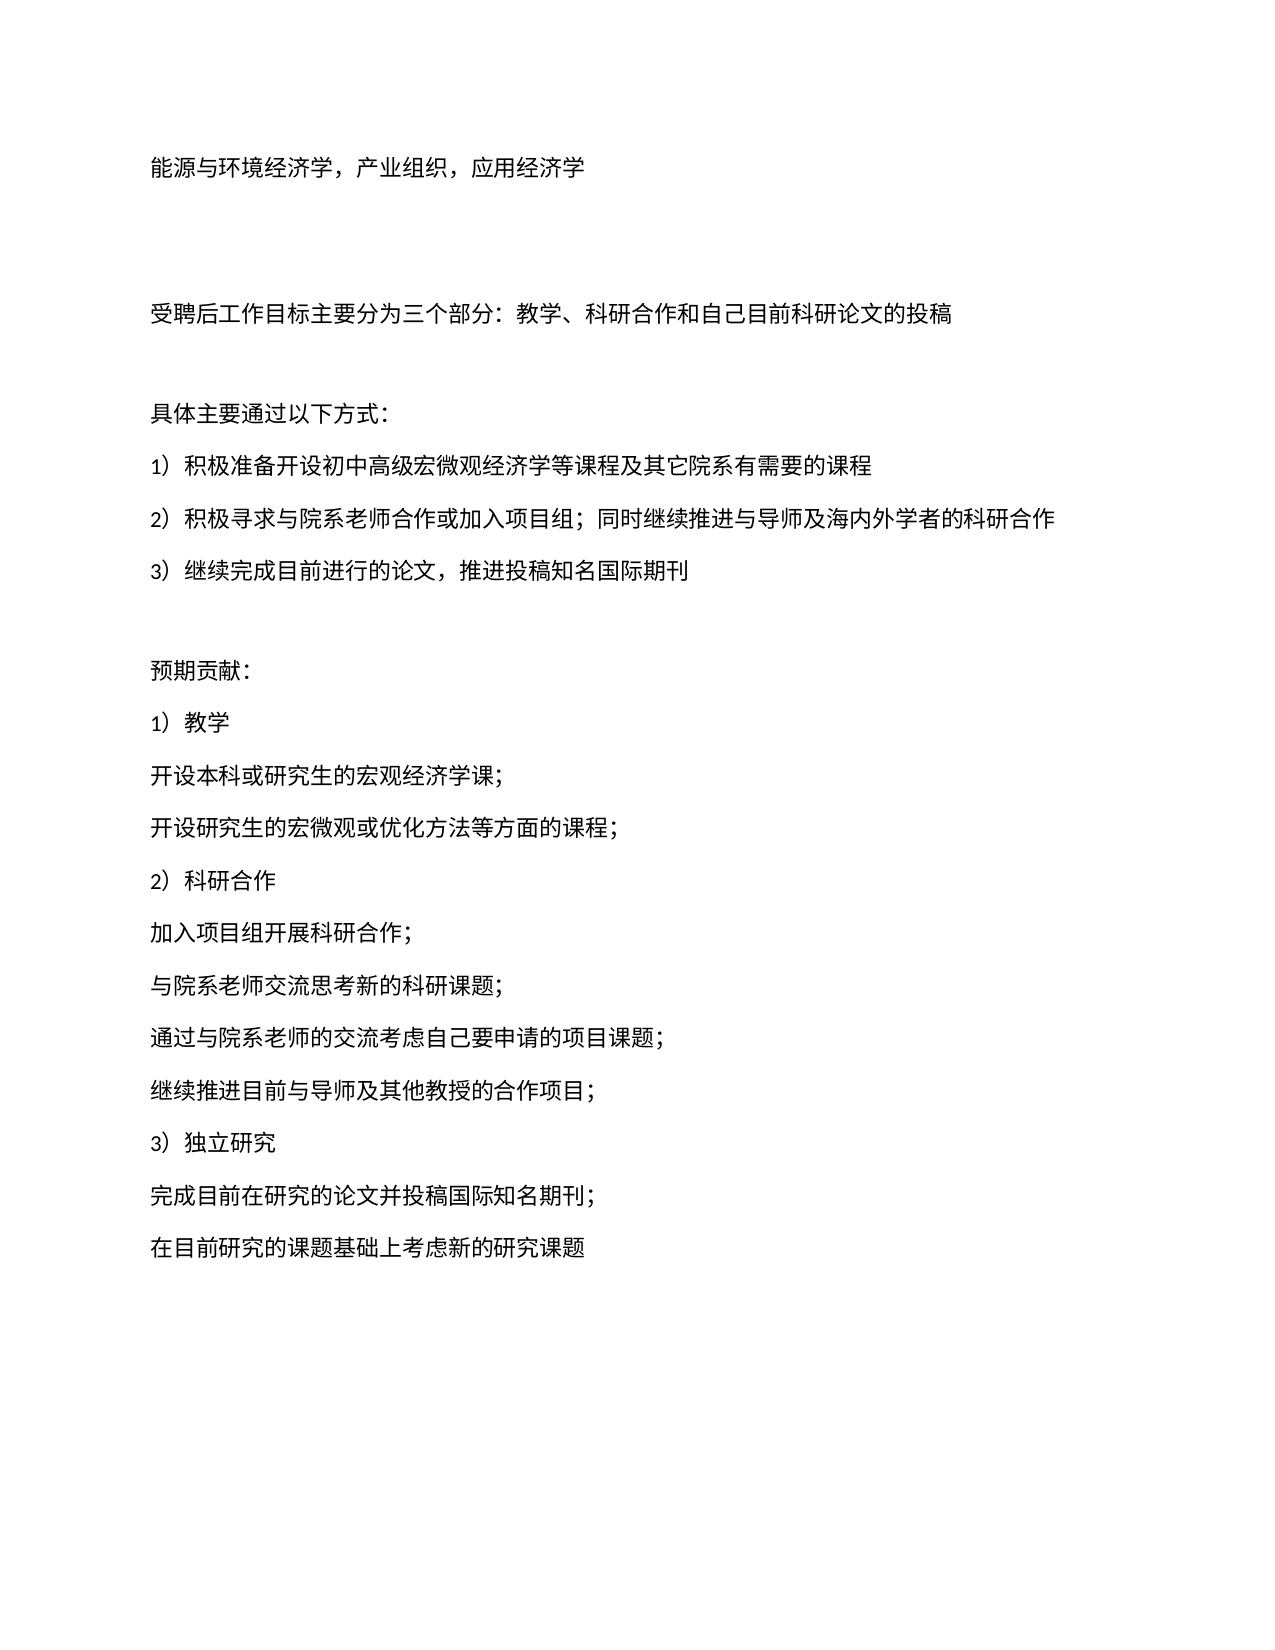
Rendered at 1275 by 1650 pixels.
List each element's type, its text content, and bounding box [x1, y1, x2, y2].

text 1）积极准备开设初中高级宏微观经济学等课程及其它院系有需要的课程 [150, 448, 1125, 481]
text 通过与院系老师的交流考虑自己要申请的项目课题； [150, 1020, 1125, 1053]
text 具体主要通过以下方式： [150, 396, 1125, 429]
text 继续推进目前与导师及其他教授的合作项目； [150, 1072, 1125, 1106]
text 2）科研合作 [150, 862, 1125, 896]
text 1）教学 [150, 705, 1125, 738]
text 完成目前在研究的论文并投稿国际知名期刊； [150, 1177, 1125, 1211]
text 开设研究生的宏微观或优化方法等方面的课程； [150, 810, 1125, 843]
text 开设本科或研究生的宏观经济学课； [150, 757, 1125, 791]
text 加入项目组开展科研合作； [150, 915, 1125, 948]
text 能源与环境经济学，产业组织，应用经济学 [150, 150, 1125, 183]
text 3）继续完成目前进行的论文，推进投稿知名国际期刊 [150, 553, 1125, 586]
text 3）独立研究 [150, 1125, 1125, 1158]
text 2）积极寻求与院系老师合作或加入项目组；同时继续推进与导师及海内外学者的科研合作 [150, 501, 1125, 534]
text 受聘后工作目标主要分为三个部分：教学、科研合作和自己目前科研论文的投稿 [150, 296, 1125, 329]
text 在目前研究的课题基础上考虑新的研究课题 [150, 1230, 1125, 1263]
text 与院系老师交流思考新的科研课题； [150, 967, 1125, 1001]
text 预期贡献： [150, 652, 1125, 686]
